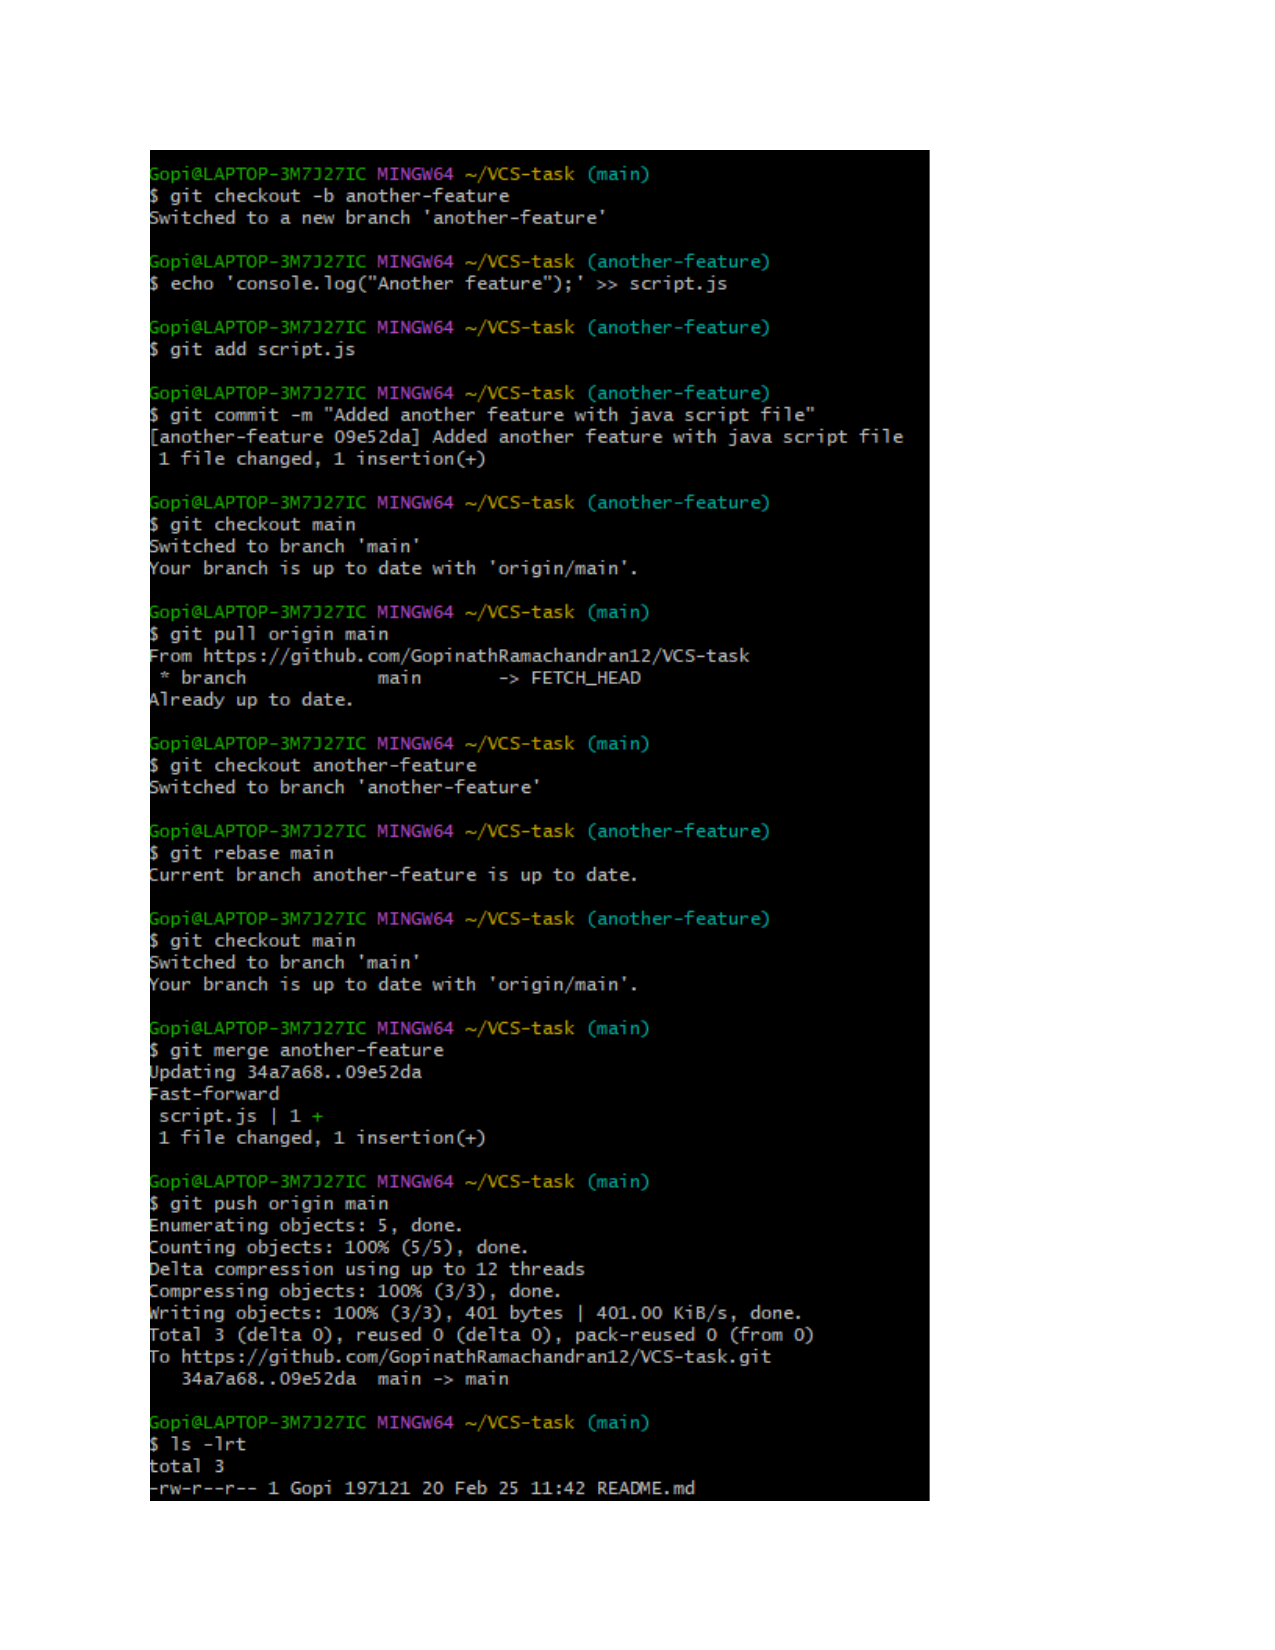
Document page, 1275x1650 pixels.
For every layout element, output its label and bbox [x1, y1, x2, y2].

picture [150, 150, 930, 1501]
